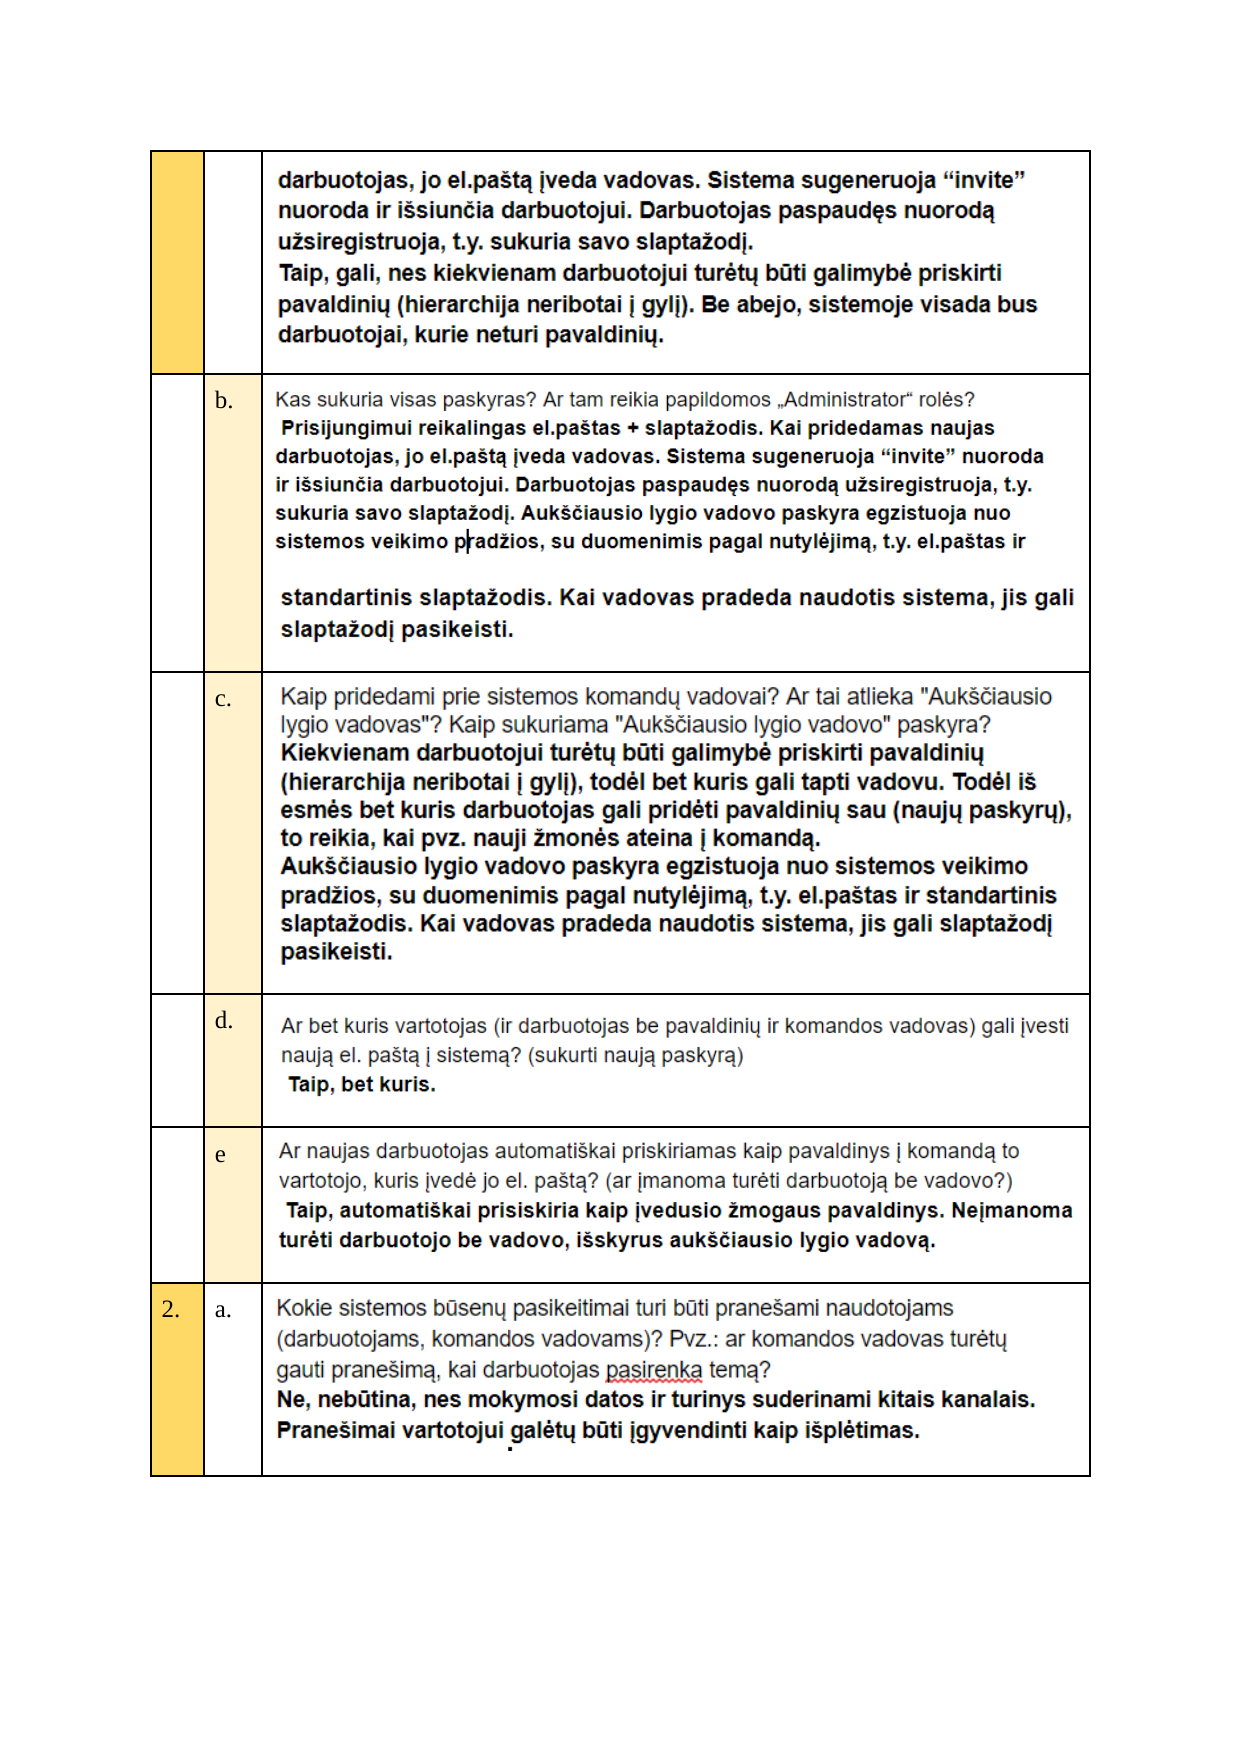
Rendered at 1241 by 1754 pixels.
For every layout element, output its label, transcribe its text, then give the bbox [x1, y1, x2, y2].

table_cell 2. [152, 1284, 203, 1475]
table_cell c. [205, 673, 261, 993]
table_cell d. [205, 995, 261, 1126]
picture [272, 385, 1079, 563]
table_cell [263, 1284, 1089, 1475]
table_cell [263, 673, 1089, 993]
table_cell [152, 375, 203, 671]
picture [272, 1138, 1079, 1258]
picture [272, 162, 1052, 349]
picture [272, 1294, 1055, 1451]
picture [272, 577, 1079, 646]
table_cell [263, 375, 1089, 671]
picture [272, 683, 1079, 969]
table_cell a. [205, 1284, 261, 1475]
table_header [263, 152, 1089, 373]
table_cell [152, 673, 203, 993]
table_cell e [205, 1128, 261, 1282]
table_cell [152, 1128, 203, 1282]
table_header 1. [152, 152, 203, 373]
table_header a. [205, 152, 261, 373]
picture [272, 1005, 1079, 1102]
table_cell b. [205, 375, 261, 671]
table_cell [152, 995, 203, 1126]
table_cell [263, 1128, 1089, 1282]
table_cell [263, 995, 1089, 1126]
